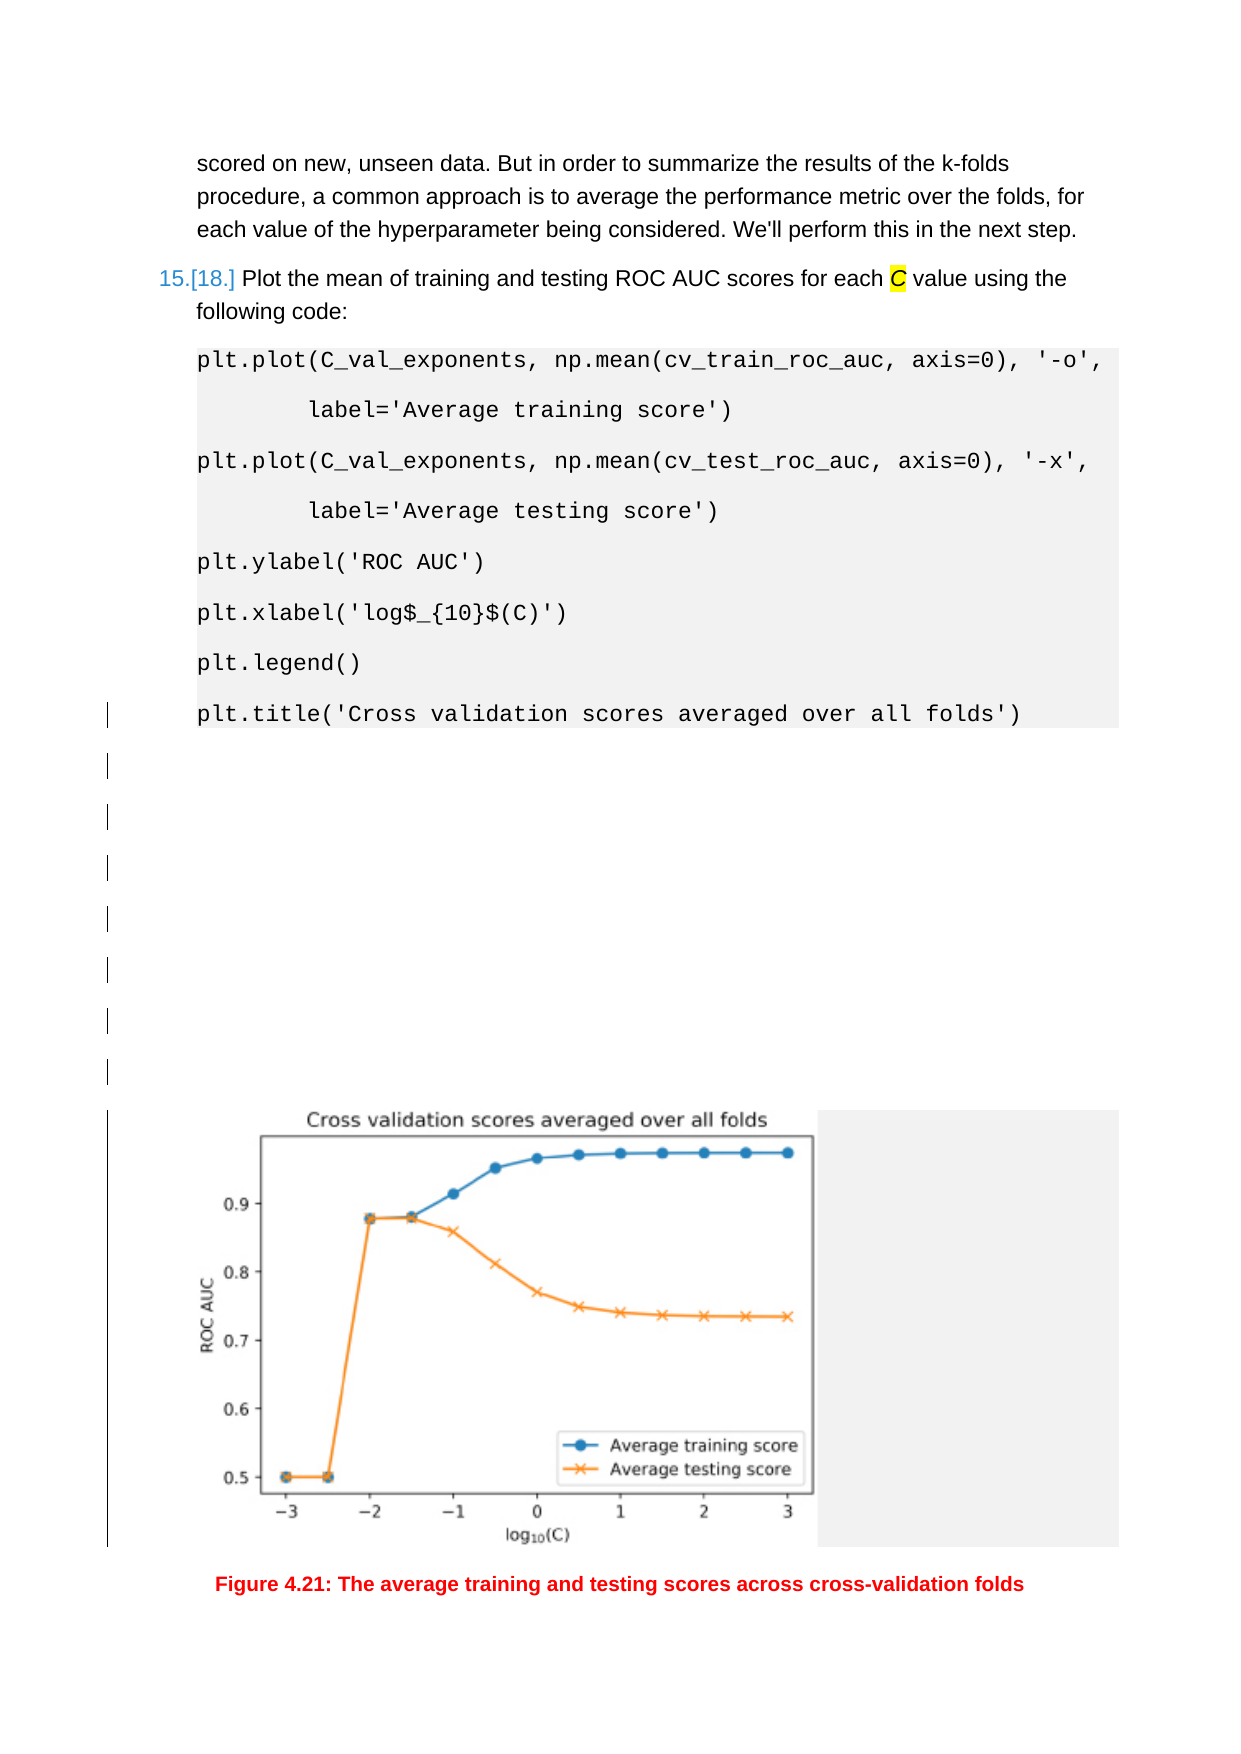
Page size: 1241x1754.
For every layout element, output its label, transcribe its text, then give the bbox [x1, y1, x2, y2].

text plt.xlabel('log$_{10}$(C)') [197, 601, 1119, 627]
text label='Average testing score') [197, 500, 1119, 526]
picture [196, 1109, 818, 1548]
text plt.plot(C_val_exponents, np.mean(cv_train_roc_auc, axis=0), '-o', [197, 348, 1119, 374]
text plt.legend() [197, 652, 1119, 678]
text Figure 4.21: The average training and testing scores across cross-validation folds [122, 1572, 1119, 1596]
text plt.title('Cross validation scores averaged over all folds') [197, 702, 1119, 728]
text Plot the mean of training and testing ROC AUC scores for each C value using the following code: [159, 265, 1119, 325]
text plt.ylabel('ROC AUC') [197, 550, 1119, 576]
text plt.plot(C_val_exponents, np.mean(cv_test_roc_auc, axis=0), '-x', [197, 449, 1119, 475]
text label='Average training score') [197, 398, 1119, 424]
